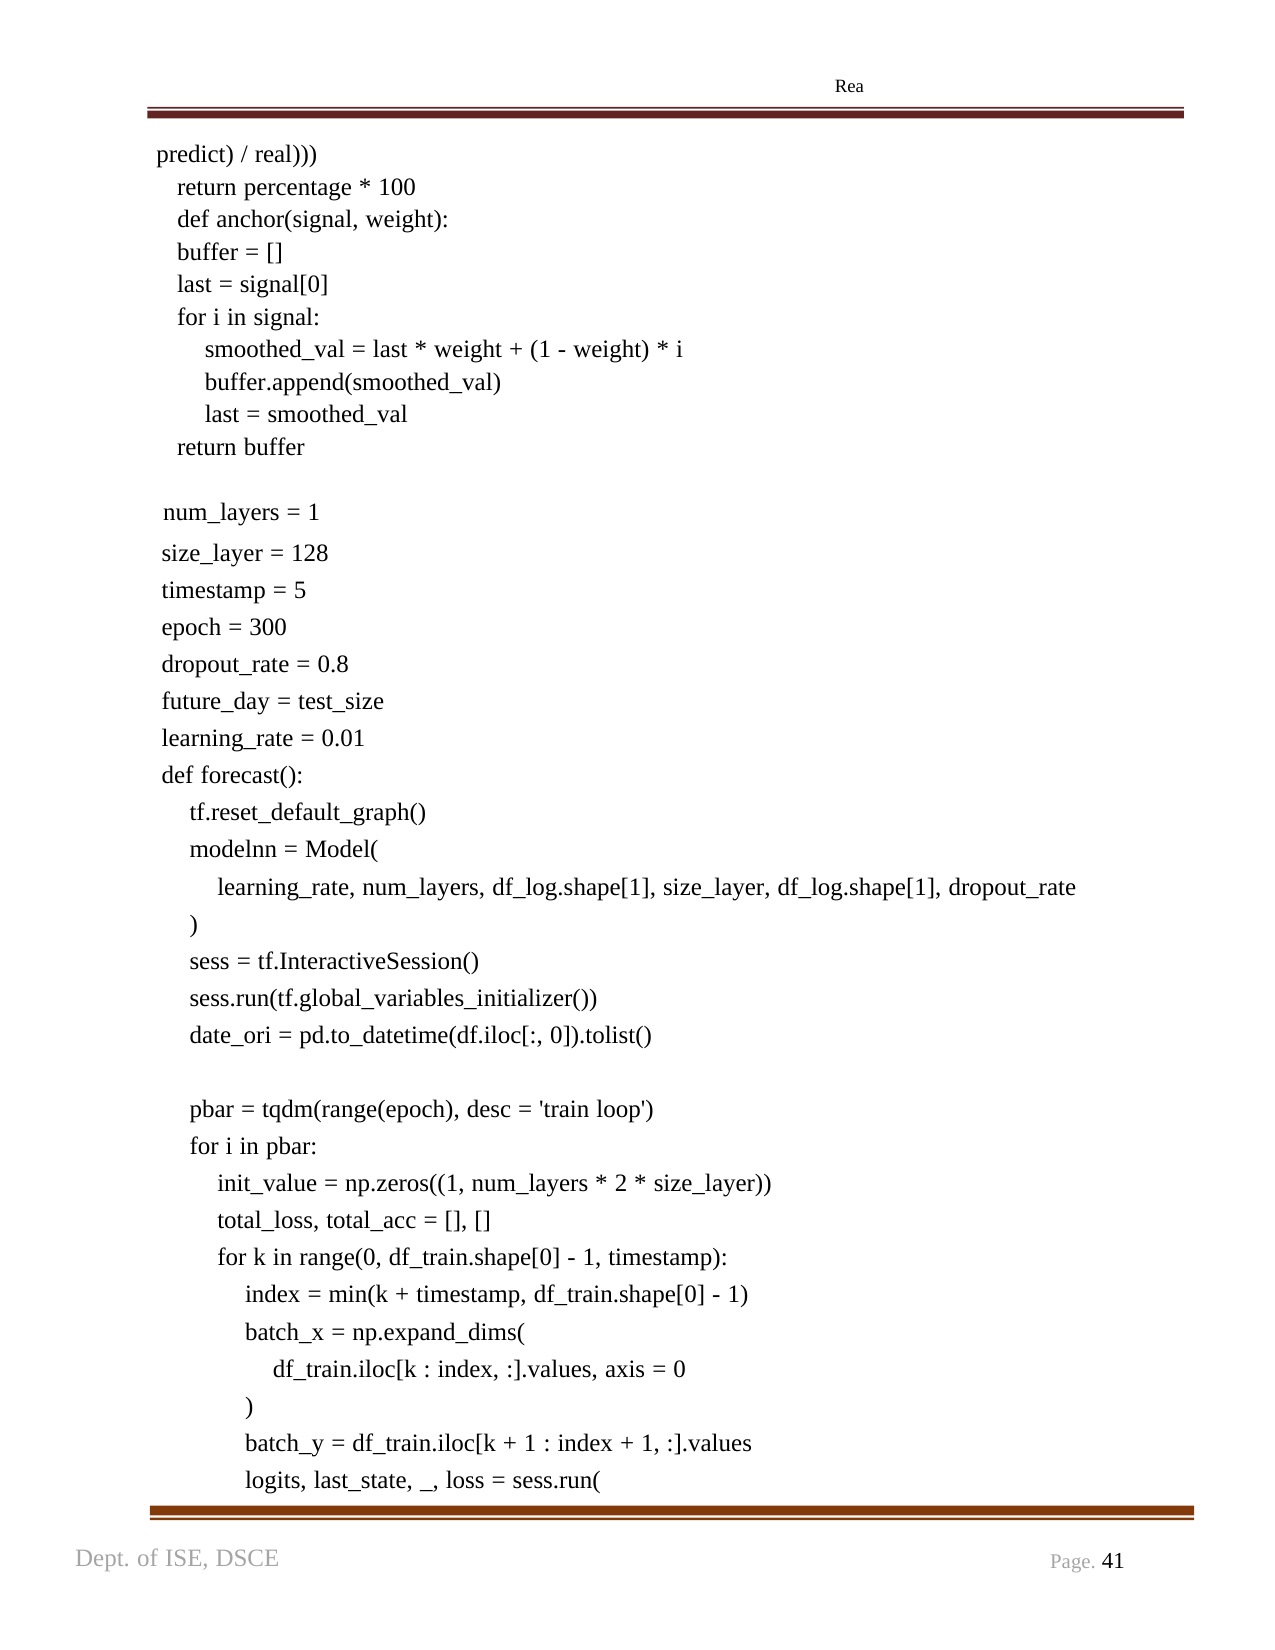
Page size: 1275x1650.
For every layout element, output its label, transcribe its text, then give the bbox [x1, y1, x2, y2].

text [149, 139, 818, 168]
text iiiiforiiiinisignal: [149, 302, 818, 331]
text iiiimodelnni=iModel( [161, 834, 1264, 863]
text timestampi=i5 [161, 575, 1264, 604]
text size_layeri=i128 [161, 538, 1264, 567]
text iiiiiiiibuffer.append(smoothed_val) [149, 367, 818, 396]
text iiiitf.reset_default_graph() [161, 797, 1264, 826]
text future_dayi=itest_size [161, 686, 1264, 715]
text iiiiiiiiiiiibatch_yi=idf_train.iloc[ki+i1i:iindexi+i1,i:].values [161, 1428, 1264, 1457]
text iiiireturnipercentagei*i100 [149, 172, 818, 201]
text iiiibufferi=i[] [149, 237, 818, 266]
text iiiiiiiilasti=ismoothed_val [149, 399, 818, 428]
text learning_ratei=i0.01 [161, 723, 1264, 752]
text iiiiiiiismoothed_vali=ilasti*iweighti+i(1i-iweight)i*ii [149, 334, 818, 363]
text defianchor(signal,iweight): [102, 204, 818, 233]
text iiiiiiiiiiiibatch_xi=inp.expand_dims( [161, 1317, 1264, 1345]
text iiiiiiiiiiiiindexi=imin(ki+itimestamp,idf_train.shape[0]i-i1) [161, 1279, 1264, 1308]
text iiiiiiiiiiiiiiiidf_train.iloc[ki:iindex,i:].values,iaxisi=i0 [161, 1354, 1264, 1382]
text iiiipbari=itqdm(range(epoch),idesci=i'trainiloop') [161, 1094, 1264, 1123]
text iiiilasti=isignal[0] [149, 269, 818, 298]
text iiiiiiiitotal_loss,itotal_acci=i[],i[] [161, 1205, 1264, 1234]
text iiii) [161, 909, 1264, 937]
text iiiiiiiilearning_rate,inum_layers,idf_log.shape[1],isize_layer,idf_log.shape[1],idropout_rate [161, 872, 1264, 900]
text epochi=i300 [161, 612, 1264, 641]
text iiiireturnibuffer [149, 432, 818, 461]
text iiiiiiiiinit_valuei=inp.zeros((1,inum_layersi*i2i*isize_layer)) [161, 1168, 1264, 1197]
text iinum_layersi=i1 [149, 497, 818, 526]
text iiiiiiiiforikiinirange(0,idf_train.shape[0]i-i1,itimestamp): [161, 1242, 1264, 1271]
text iiiisess.run(tf.global_variables_initializer()) [161, 983, 1264, 1012]
text iiiiiiiiiiiilogits,ilast_state,i_,ilossi=isess.run( [161, 1465, 1264, 1494]
text iiiisessi=itf.InteractiveSession() [161, 946, 1264, 974]
text defiforecast(): [161, 760, 1264, 789]
text iiiidate_orii=ipd.to_datetime(df.iloc[:,i0]).tolist() [161, 1020, 1264, 1049]
text dropout_ratei=i0.8 [161, 649, 1264, 678]
text iiiiforiiiinipbar: [161, 1131, 1264, 1160]
text iiiiiiiiiiii) [161, 1391, 1264, 1419]
